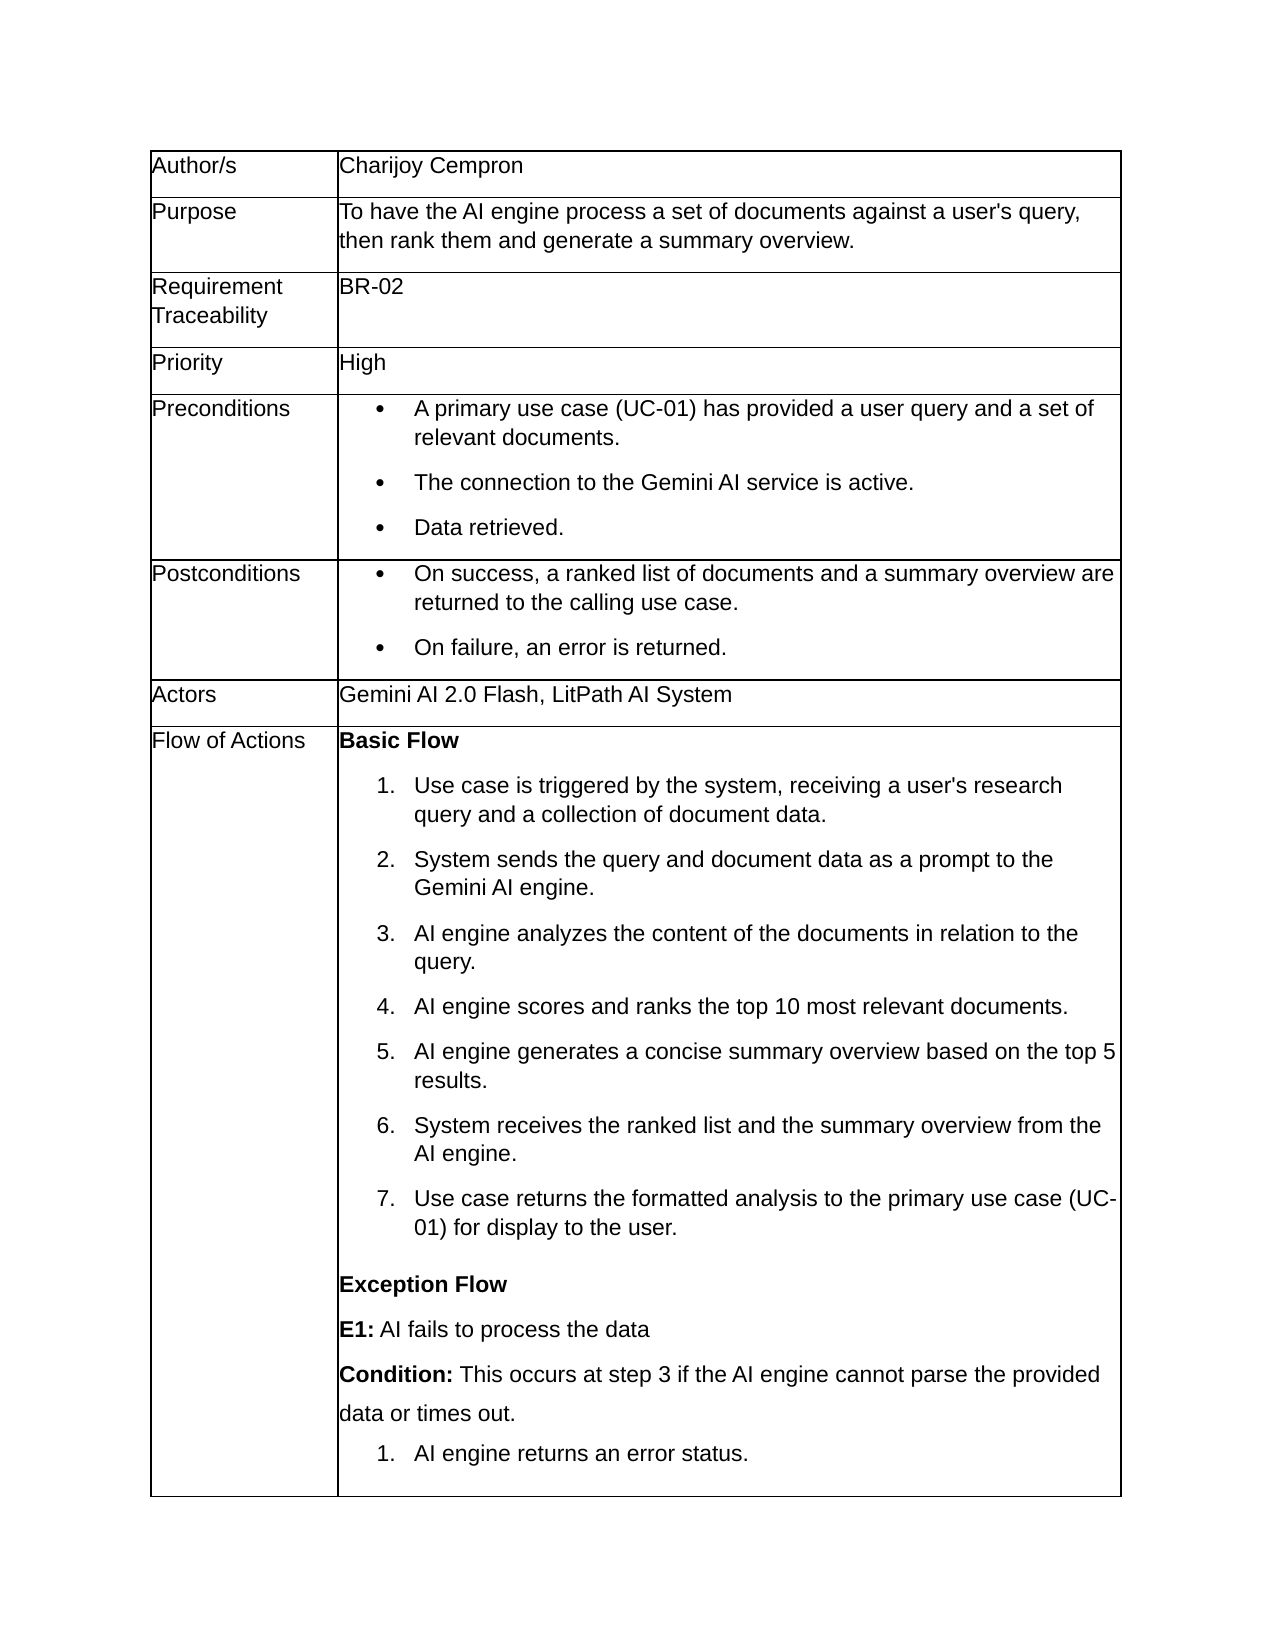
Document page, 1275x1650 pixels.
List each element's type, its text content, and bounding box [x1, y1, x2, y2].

table_cell BR-02 [339, 273, 1120, 347]
table_cell Charijoy Cempron [339, 152, 1120, 197]
table_cell Purpose [152, 198, 337, 272]
table_cell High [339, 348, 1120, 393]
table_cell Preconditions [152, 395, 337, 559]
table_cell Flow of Actions [152, 727, 337, 1496]
table_cell On success, a ranked list of documents and a summary overview are returned to the calling use case. On failure, an error is returned. [339, 561, 1120, 679]
table_cell Priority [152, 348, 337, 393]
table_cell To have the AI engine process a set of documents against a user's query, then rank them and generate a summary overview. [339, 198, 1120, 272]
table_cell Author/s [152, 152, 337, 197]
table_cell Postconditions [152, 561, 337, 679]
table_cell Actors [152, 681, 337, 726]
table_cell Requirement Traceability [152, 273, 337, 347]
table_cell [339, 727, 1120, 1496]
table_cell A primary use case (UC-01) has provided a user query and a set of relevant documents. The connection to the Gemini AI service is active. Data retrieved. [339, 395, 1120, 559]
table_cell Gemini AI 2.0 Flash, LitPath AI System [339, 681, 1120, 726]
